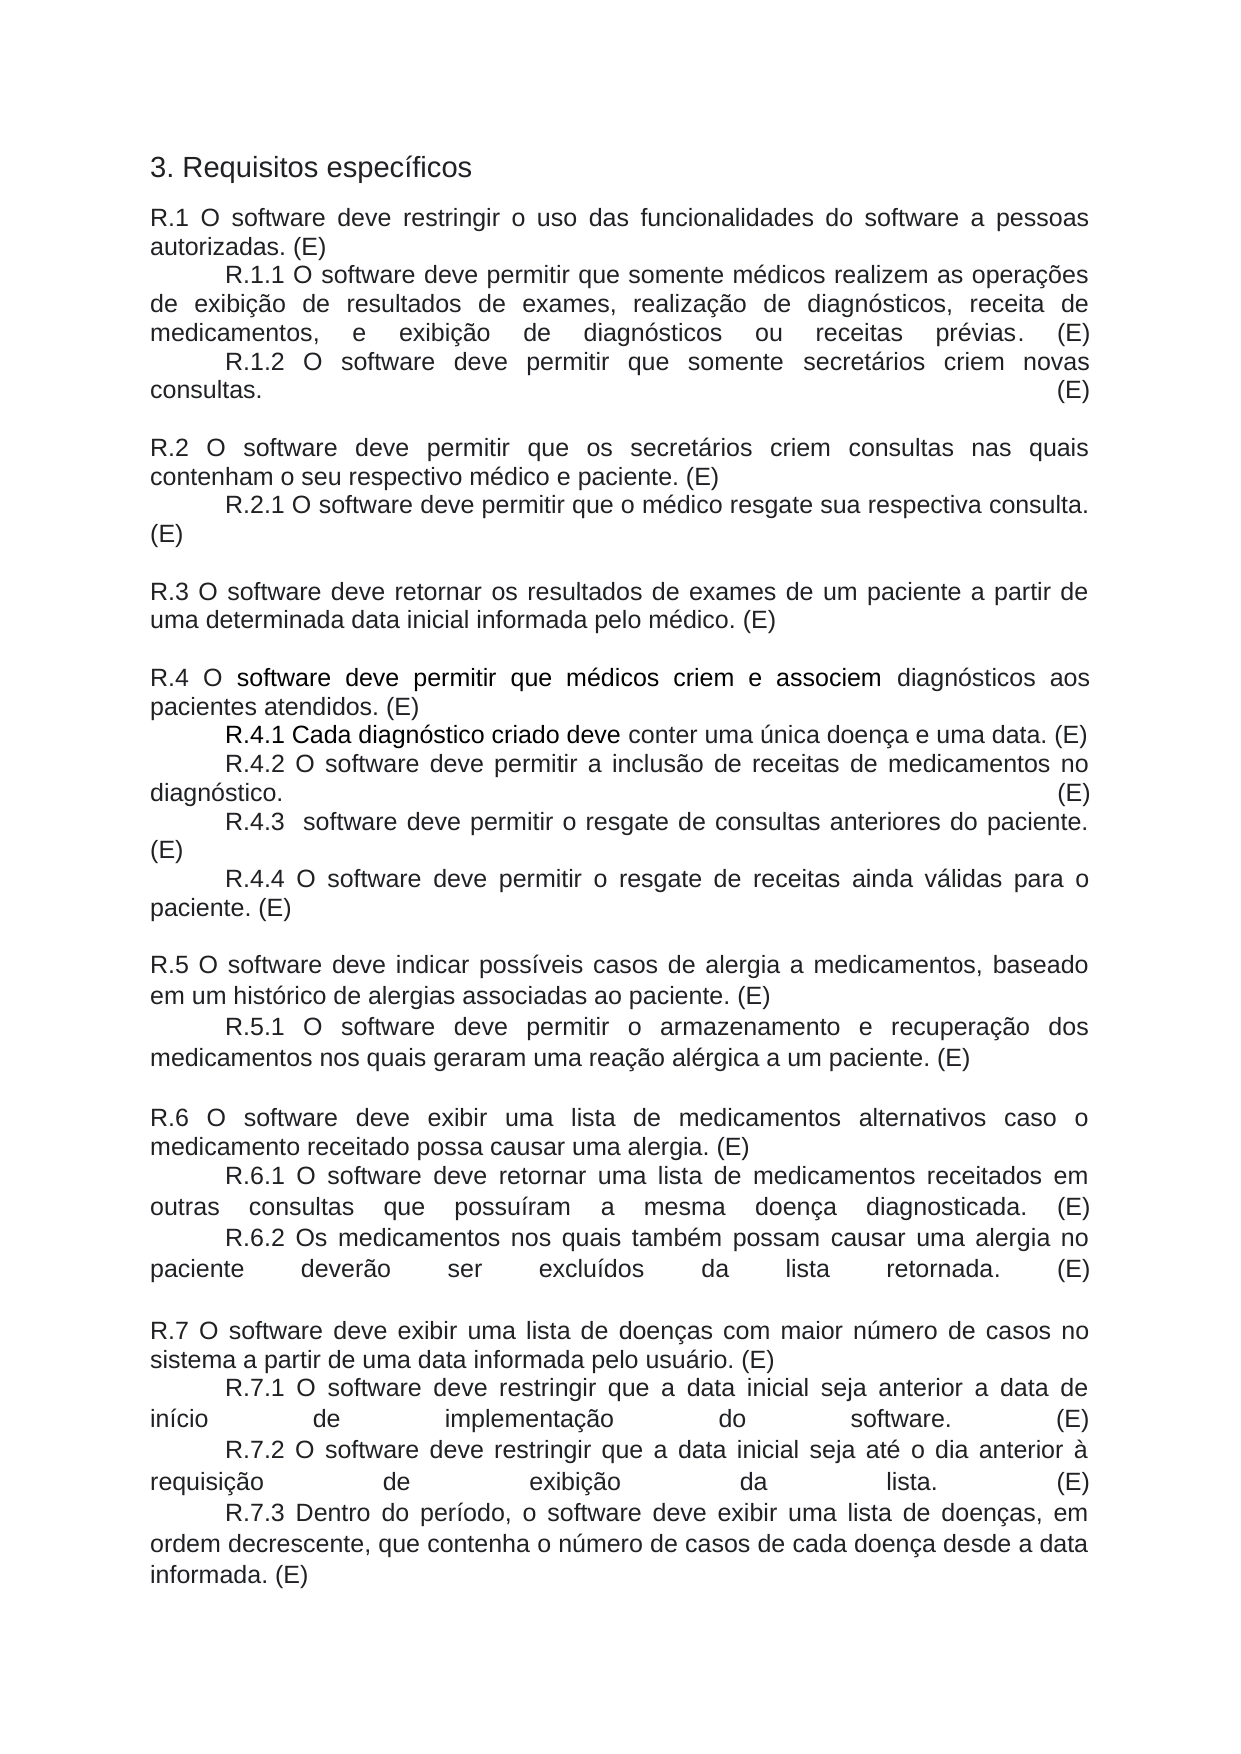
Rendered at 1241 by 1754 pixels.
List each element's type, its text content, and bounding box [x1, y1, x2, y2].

subtitle R.4 O software deve permitir que médicos criem e associem diagnósticos aos pacientes atendidos. (E) [150, 634, 1090, 720]
subtitle R.3 O software deve retornar os resultados de exames de um paciente a partir de uma determinada data inicial informada pelo médico. (E) [150, 548, 1090, 634]
text R.1.1 O software deve permitir que somente médicos realizem as operações de exibição de resultados de exames, realização de diagnósticos, receita de medicamentos, e exibição de diagnósticos ou receitas prévias. (E) R.1.2 O software deve permitir que somente secretários criem novas consultas. (E) [150, 260, 1090, 433]
subtitle R.1 O software deve restringir o uso das funcionalidades do software a pessoas autorizadas. (E) [150, 203, 1090, 260]
text R.4.2 O software deve permitir a inclusão de receitas de medicamentos no diagnóstico. (E) R.4.3 software deve permitir o resgate de consultas anteriores do paciente. (E) R.4.4 O software deve permitir o resgate de receitas ainda válidas para o paciente. (E) [150, 749, 1090, 922]
subtitle R.2 O software deve permitir que os secretários criem consultas nas quais contenham o seu respectivo médico e paciente. (E) [150, 433, 1090, 490]
subtitle R.5 O software deve indicar possíveis casos de alergia a medicamentos, baseado em um histórico de alergias associadas ao paciente. (E) [150, 950, 1090, 1010]
text R.2.1 O software deve permitir que o médico resgate sua respectiva consulta. (E) [150, 490, 1090, 548]
subtitle 3. Requisitos específicos [150, 150, 1090, 183]
text R.7.1 O software deve restringir que a data inicial seja anterior a data de início de implementação do software. (E) R.7.2 O software deve restringir que a data inicial seja até o dia anterior à requisição de exibição da lista. (E) R.7.3 Dentro do período, o software deve exibir uma lista de doenças, em ordem decrescente, que contenha o número de casos de cada doença desde a data informada. (E) [150, 1373, 1090, 1588]
subtitle R.7 O software deve exibir uma lista de doenças com maior número de casos no sistema a partir de uma data informada pelo usuário. (E) [150, 1316, 1090, 1373]
text R.6.1 O software deve retornar uma lista de medicamentos receitados em outras consultas que possuíram a mesma doença diagnosticada. (E) R.6.2 Os medicamentos nos quais também possam causar uma alergia no paciente deverão ser excluídos da lista retornada. (E) [150, 1161, 1090, 1314]
text R.4.1 Cada diagnóstico criado deve conter uma única doença e uma data. (E) [150, 720, 1090, 749]
subtitle R.6 O software deve exibir uma lista de medicamentos alternativos caso o medicamento receitado possa causar uma alergia. (E) [150, 1074, 1090, 1161]
text R.5.1 O software deve permitir o armazenamento e recuperação dos medicamentos nos quais geraram uma reação alérgica a um paciente. (E) [150, 1012, 1090, 1072]
